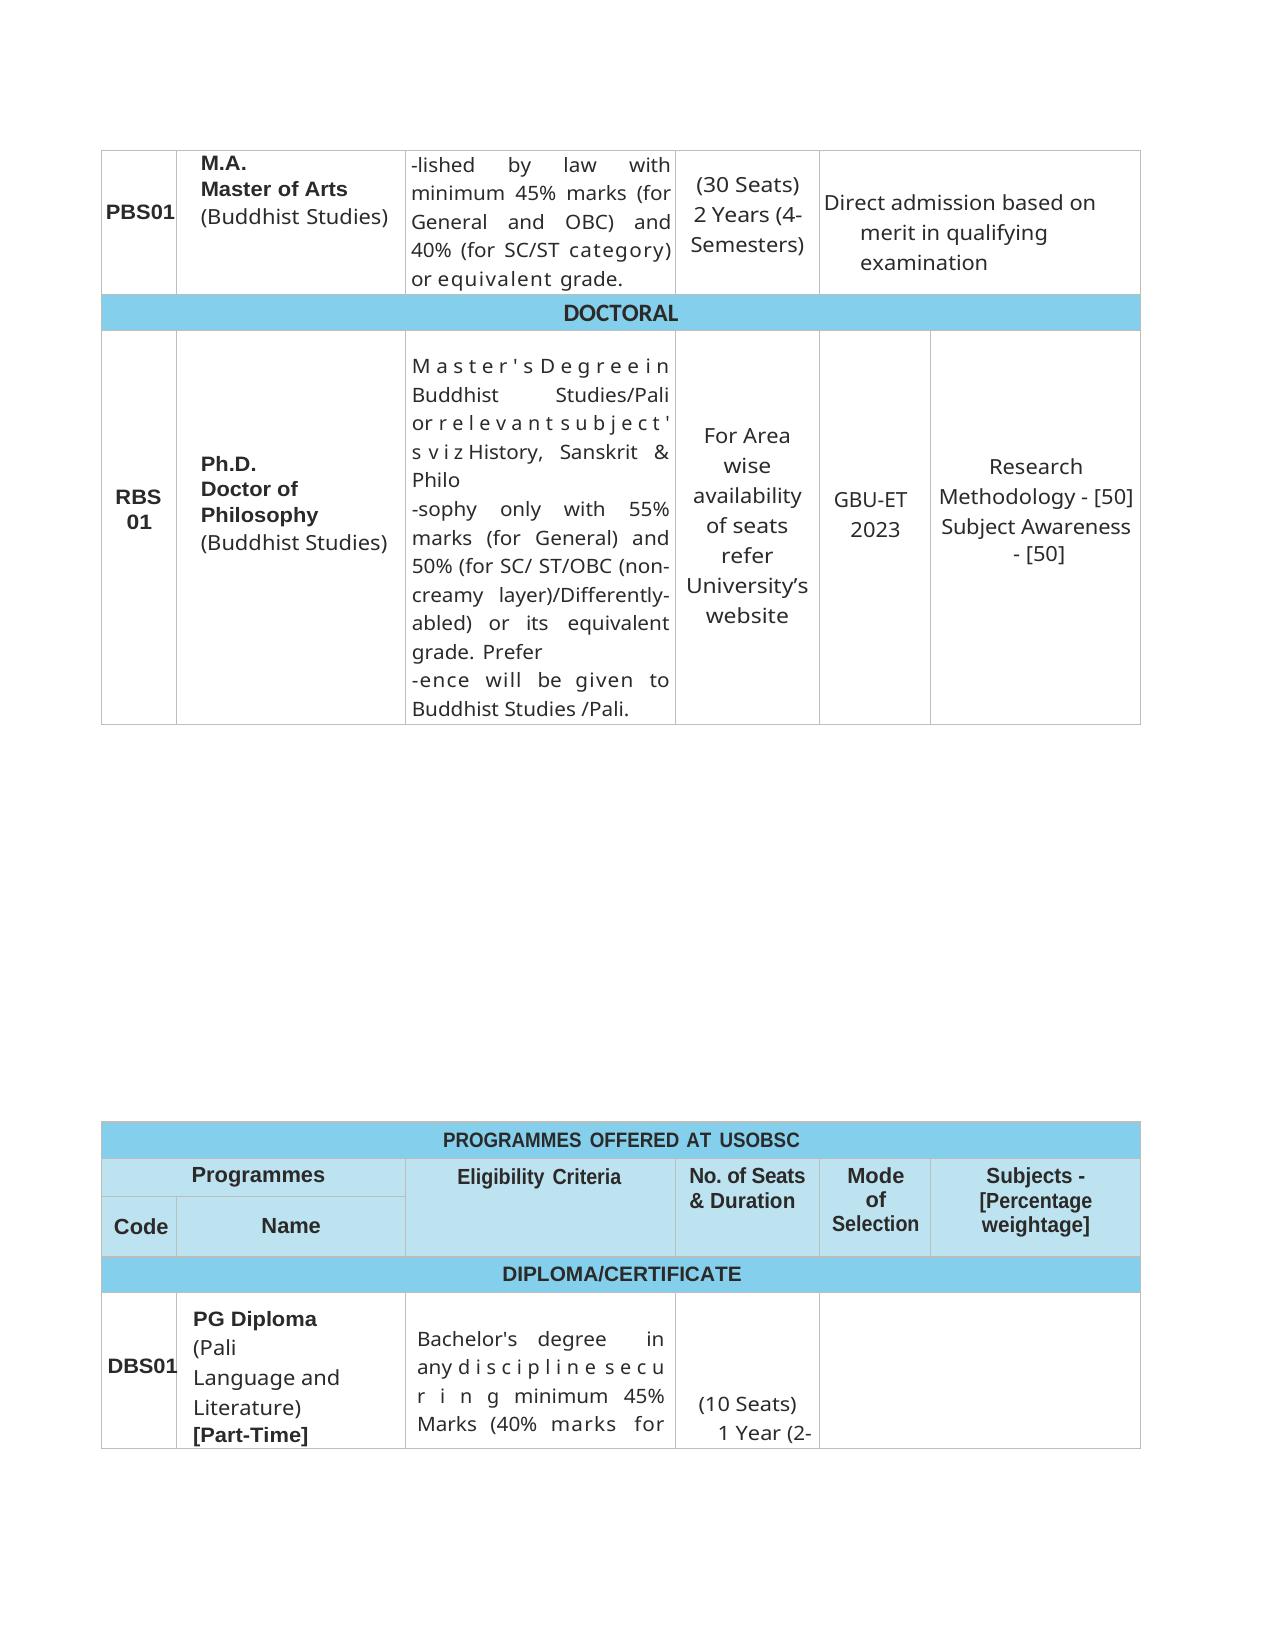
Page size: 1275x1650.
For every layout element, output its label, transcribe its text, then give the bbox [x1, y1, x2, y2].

table_header PROGRAMMES OFFERED AT USOBSC [102, 1123, 1140, 1158]
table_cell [177, 151, 405, 294]
table_cell RBS 01 [102, 331, 176, 723]
table_cell GBU-ET 2023 [820, 331, 930, 723]
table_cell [406, 1293, 675, 1448]
table_cell No. of Seats & Duration [676, 1159, 819, 1256]
table_cell Programmes [102, 1159, 405, 1196]
table_cell DIPLOMA/CERTIFICATE [102, 1258, 1140, 1292]
table_cell For Area wise availability of seats refer University’s website [676, 331, 819, 723]
table_cell PBS01 [102, 151, 176, 294]
table_cell Mode of Selection [820, 1159, 930, 1256]
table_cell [820, 1293, 1140, 1448]
table_cell Subjects - [Percentage weightage] [931, 1159, 1140, 1256]
table_cell Eligibility Criteria [406, 1159, 675, 1256]
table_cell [676, 1293, 819, 1448]
table_cell M a s t e r ' s D e g r e e i n Buddhist Studies/Pali or r e l e v a n t s u b j e c t ' s v i z History, Sanskrit & Philo -sophy only with 55% marks (for General) and 50% (for SC/ ST/OBC (non-creamy layer)/Differently-abled) or its equivalent grade. Prefer -ence will be given to Buddhist Studies /Pali. [406, 331, 675, 723]
table_cell Research Methodology - [50] Subject Awareness - [50] [931, 331, 1140, 723]
table_cell DBS01 [102, 1293, 176, 1448]
table_cell Name [177, 1197, 405, 1256]
table_cell Ph.D. Doctor of Philosophy (Buddhist Studies) [177, 331, 405, 723]
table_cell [676, 151, 819, 294]
table_cell DOCTORAL [102, 295, 1140, 330]
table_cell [820, 151, 1140, 294]
table_cell Code [102, 1197, 176, 1256]
table_cell PG Diploma (Pali Language and Literature) [Part-Time] [177, 1293, 405, 1448]
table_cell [406, 151, 675, 294]
